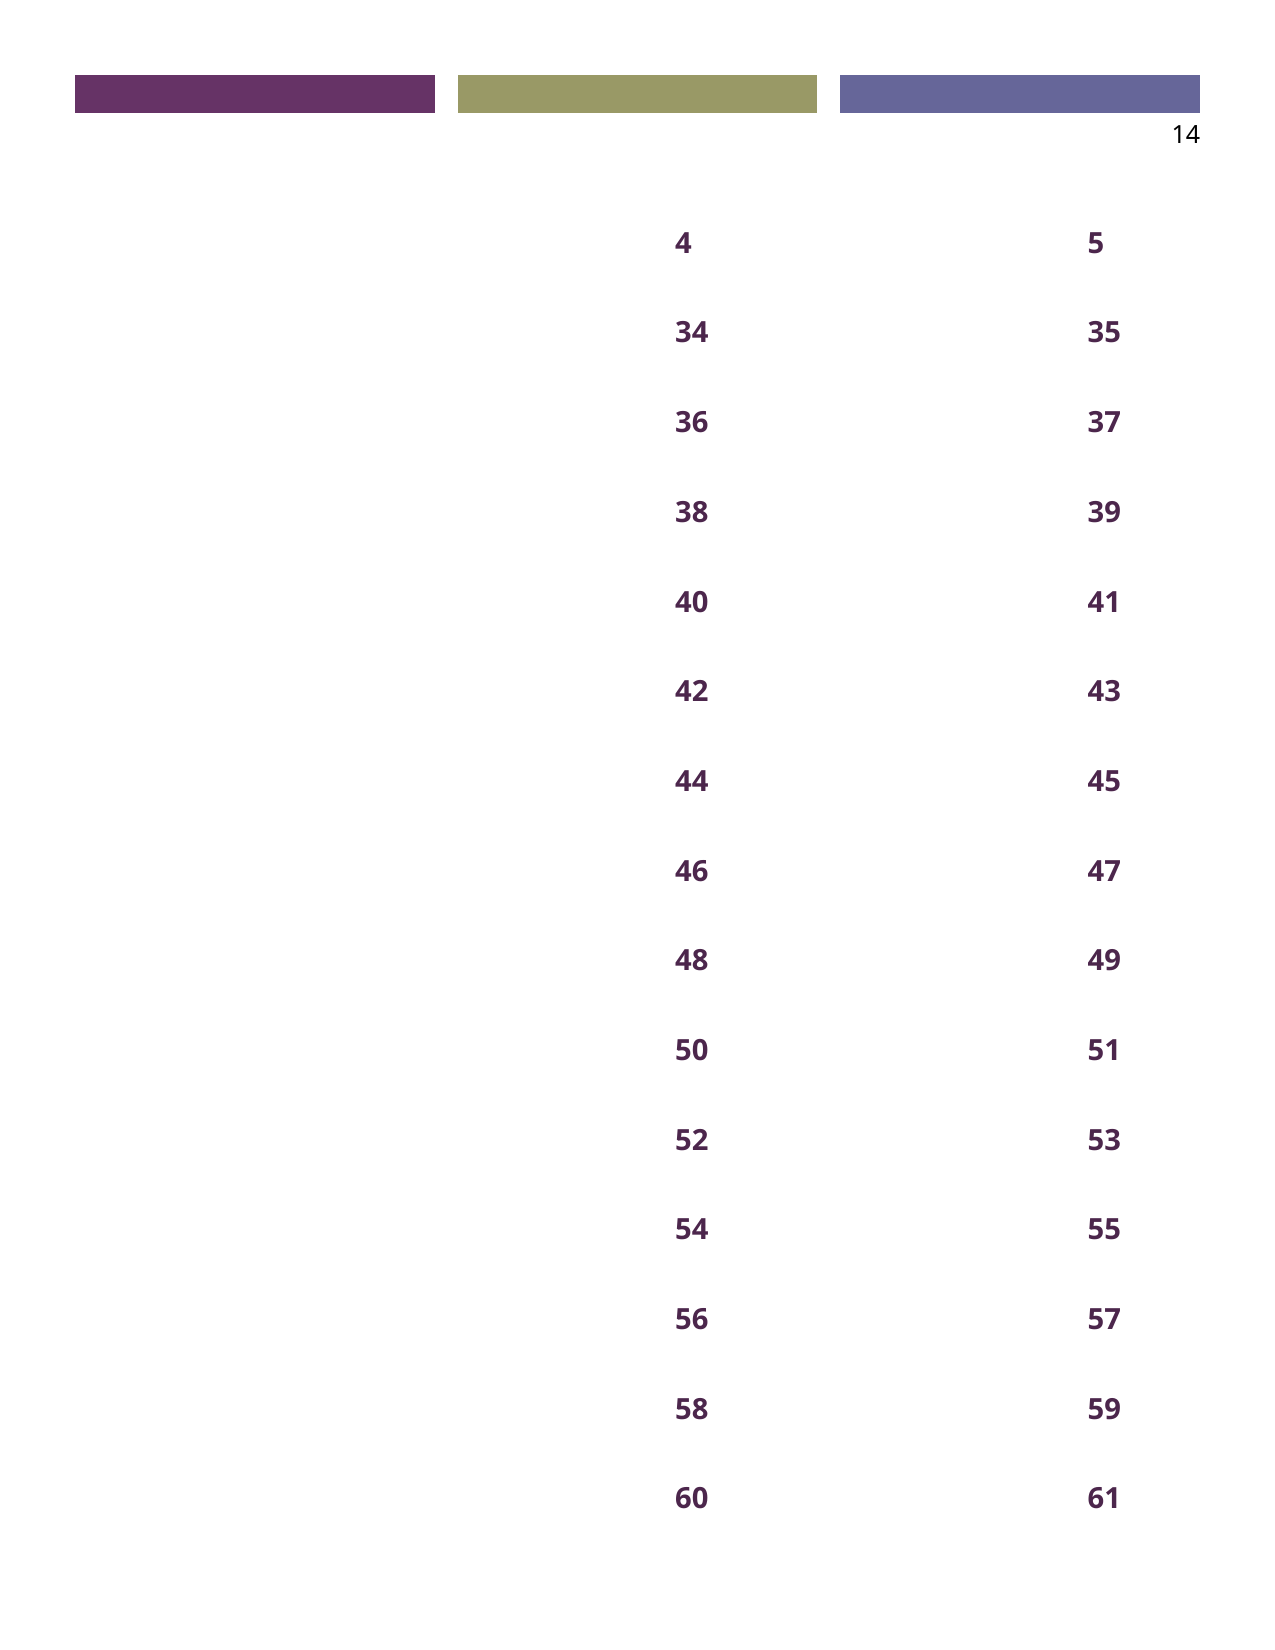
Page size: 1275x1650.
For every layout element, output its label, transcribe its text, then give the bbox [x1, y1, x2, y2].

subtitle Exit codes [675, 491, 1065, 531]
table_cell 64 [664, 531, 1076, 621]
subtitle Exit codes [1087, 939, 1275, 979]
subtitle Exit codes [675, 312, 1065, 351]
table_cell PandocMacroLoop [1076, 1069, 1275, 1159]
subtitle Exit codes [675, 1119, 1065, 1159]
subtitle Exit codes [675, 850, 1065, 889]
table_cell 62 [664, 351, 1076, 441]
table_cell PandocHttpError [1076, 262, 1275, 351]
subtitle Exit codes [675, 671, 1065, 710]
table_cell PandocParsecError [1076, 621, 1275, 710]
table_cell PandocUTF8DecodingError [1076, 1159, 1275, 1248]
subtitle Exit codes [675, 222, 1065, 262]
table_cell 93 [664, 1248, 1076, 1338]
subtitle Exit codes [675, 1209, 1065, 1248]
table_cell 65 [664, 621, 1076, 710]
table_cell PandocSyntaxMapError [1076, 800, 1275, 889]
subtitle Exit codes [675, 1298, 1065, 1338]
table_cell PandocMakePDFError [1076, 710, 1275, 800]
table_cell PandocSomeError [1076, 441, 1275, 531]
table_cell 63 [664, 441, 1076, 531]
subtitle Exit codes [1087, 1478, 1275, 1517]
subtitle Exit codes [675, 401, 1065, 441]
table_cell PandocIpynbDecodingError [1076, 1248, 1275, 1338]
subtitle Exit codes [1087, 1029, 1275, 1069]
table_cell 92 [664, 1159, 1076, 1248]
subtitle Exit codes [675, 760, 1065, 800]
table_cell 84 [664, 979, 1076, 1069]
subtitle Exit codes [675, 1029, 1065, 1069]
subtitle Exit codes [1087, 222, 1275, 262]
table_cell 97 [664, 1428, 1076, 1517]
table_cell PandocCouldNotFindDataFileError [1076, 1428, 1275, 1517]
table_cell 67 [664, 800, 1076, 889]
table_cell PandocParseError [1076, 531, 1275, 621]
subtitle Exit codes [1087, 1298, 1275, 1338]
subtitle Exit codes [1087, 760, 1275, 800]
subtitle Exit codes [675, 1478, 1065, 1517]
table_cell PandocShouldNeverHappenError [1076, 351, 1275, 441]
subtitle Exit codes [1087, 581, 1275, 621]
subtitle Exit codes [1087, 850, 1275, 889]
subtitle Exit codes [1087, 1119, 1275, 1159]
subtitle Exit codes [1087, 1388, 1275, 1428]
table_cell 61 [664, 262, 1076, 351]
subtitle Exit codes [1087, 401, 1275, 441]
table_cell PandocFilterError [1076, 890, 1275, 979]
table_header Error [1076, 172, 1275, 262]
table_cell 66 [664, 710, 1076, 800]
subtitle Exit codes [1087, 312, 1275, 351]
subtitle Exit codes [675, 939, 1065, 979]
table_cell 83 [664, 890, 1076, 979]
subtitle Exit codes [675, 1388, 1065, 1428]
subtitle Exit codes [675, 581, 1065, 621]
table_cell PandocUnsupportedCharsetError [1076, 1338, 1275, 1428]
table_header Code [664, 172, 1076, 262]
table_cell 91 [664, 1069, 1076, 1159]
subtitle Exit codes [1087, 671, 1275, 710]
subtitle Exit codes [1087, 491, 1275, 531]
table_cell 94 [664, 1338, 1076, 1428]
subtitle Exit codes [1087, 1209, 1275, 1248]
table_cell PandocLuaError [1076, 979, 1275, 1069]
